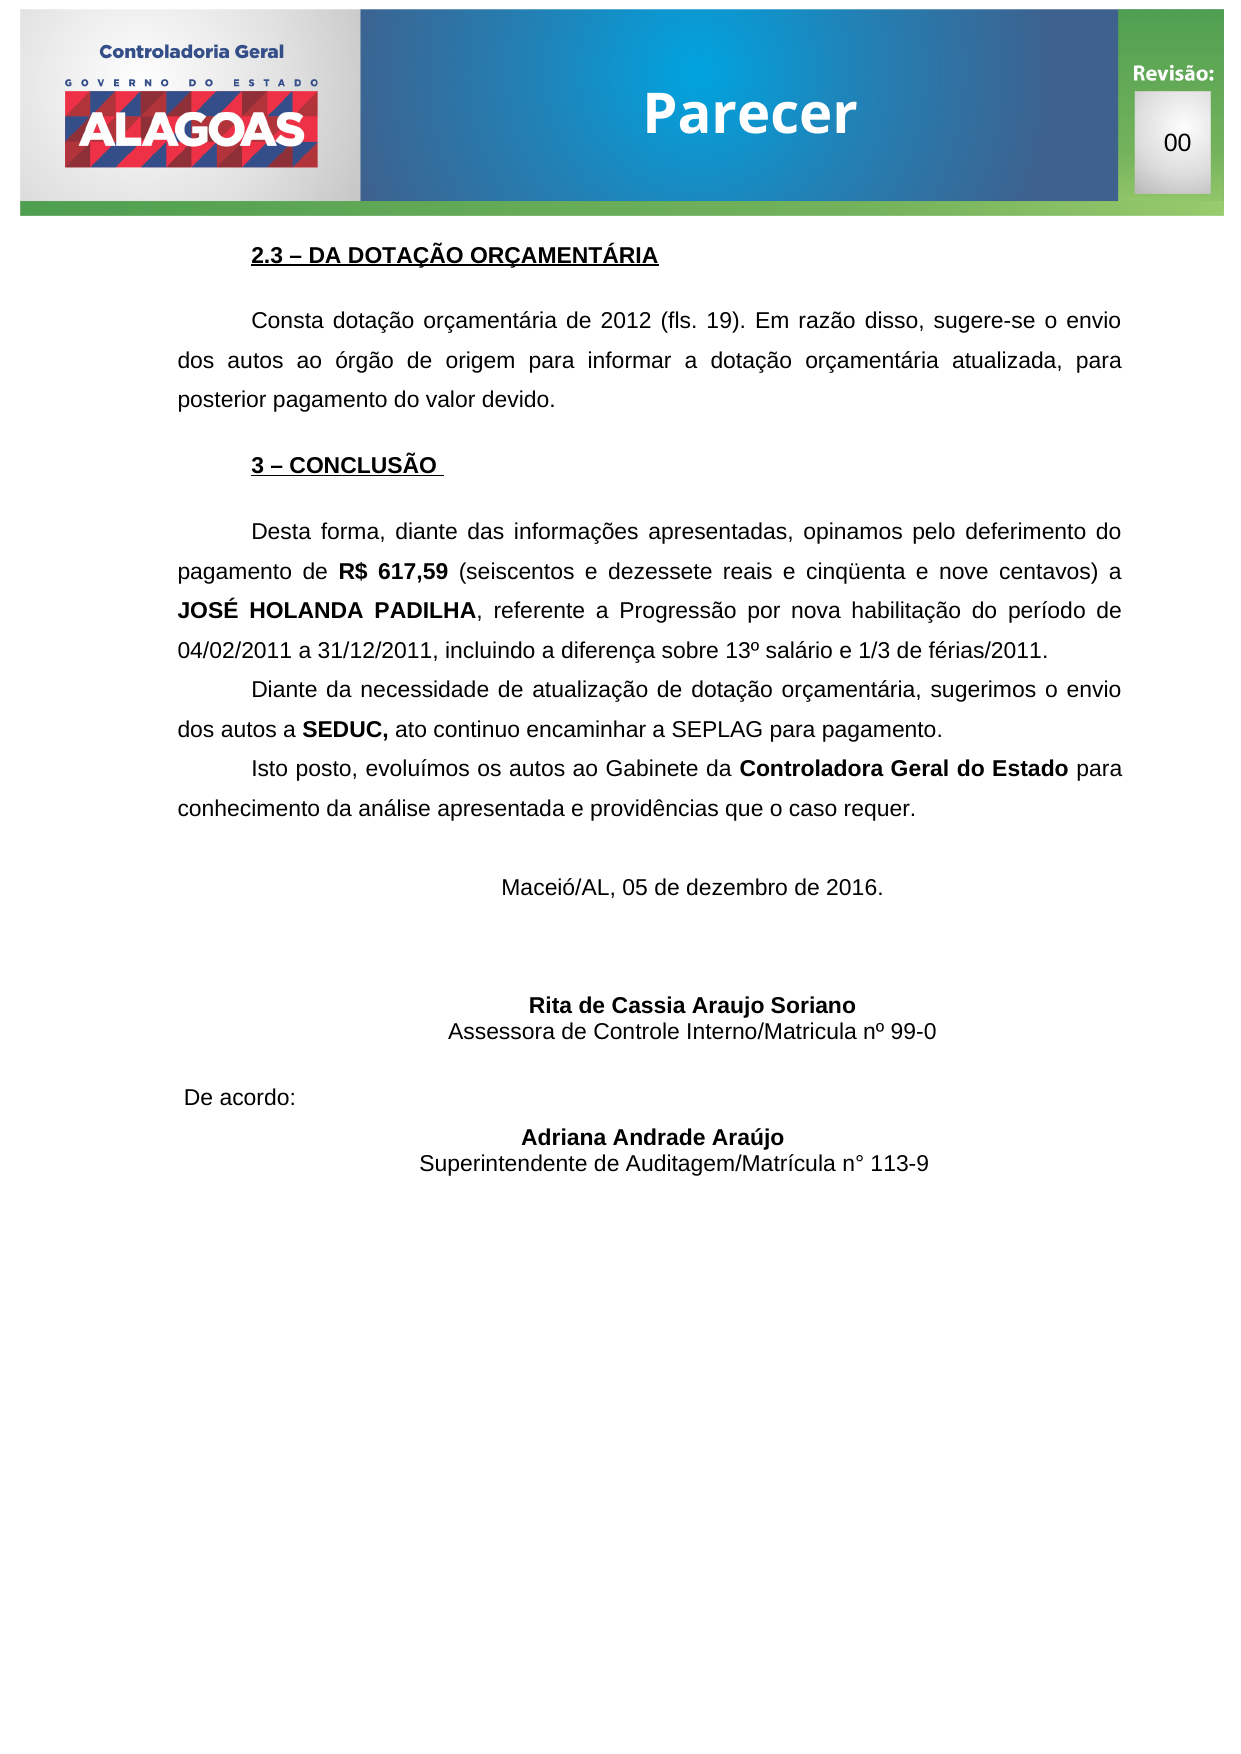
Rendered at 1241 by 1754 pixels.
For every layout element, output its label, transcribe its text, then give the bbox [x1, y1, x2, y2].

picture [20, 9, 1224, 216]
text 2.3 – DA DOTAÇÃO ORÇAMENTÁRIA [177, 242, 1122, 268]
text De acordo: [177, 1084, 1122, 1110]
text Superintendente de Auditagem/Matrícula n° 113-9 [177, 1150, 1122, 1176]
text Desta forma, diante das informações apresentadas, opinamos pelo deferimento do pagamento de R$ 617,59 (seiscentos e dezessete reais e cinqüenta e nove centavos) a JOSÉ HOLANDA PADILHA, referente a Progressão por nova habilitação do período de 04/02/2011 a 31/12/2011, incluindo a diferença sobre 13º salário e 1/3 de férias/2011. [177, 518, 1122, 663]
table_header Maceió/AL, 05 de dezembro de 2016. Rita de Cassia Araujo Soriano Assessora de Controle Interno/Matricula nº 99-0 [177, 874, 1207, 1084]
text Isto posto, evoluímos os autos ao Gabinete da Controladora Geral do Estado para conhecimento da análise apresentada e providências que o caso requer. [177, 755, 1122, 821]
text 3 – CONCLUSÃO [177, 452, 1122, 479]
text Diante da necessidade de atualização de dotação orçamentária, sugerimos o envio dos autos a SEDUC, ato continuo encaminhar a SEPLAG para pagamento. [177, 676, 1122, 742]
text Adriana Andrade Araújo [177, 1123, 1122, 1150]
text Consta dotação orçamentária de 2012 (fls. 19). Em razão disso, sugere-se o envio dos autos ao órgão de origem para informar a dotação orçamentária atualizada, para posterior pagamento do valor devido. [177, 307, 1122, 413]
